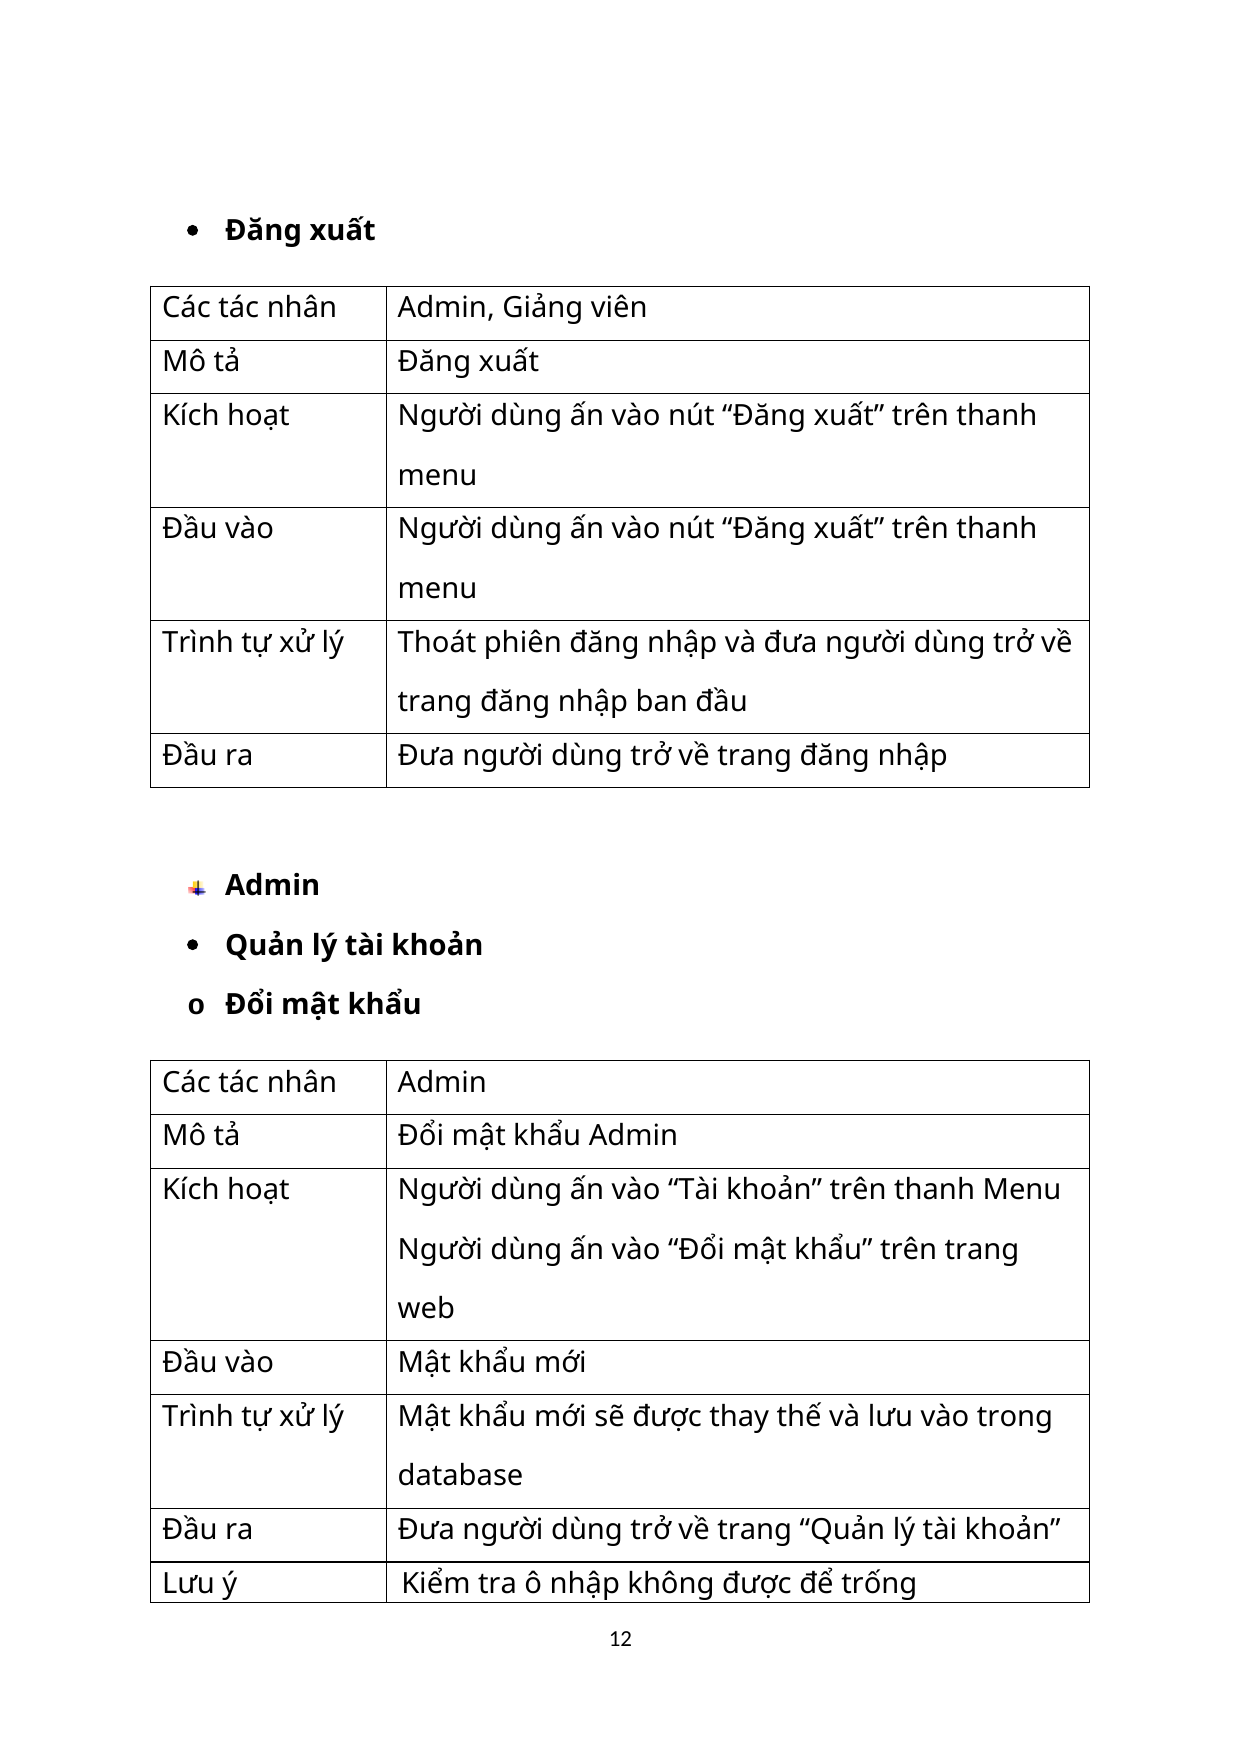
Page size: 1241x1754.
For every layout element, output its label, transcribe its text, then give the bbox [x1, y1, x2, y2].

table_cell Trình tự xử lý [151, 621, 386, 733]
list Đăng xuất [187, 209, 1090, 249]
table_cell Kích hoạt [151, 1169, 386, 1340]
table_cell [387, 1563, 1089, 1602]
table_header Admin, Giảng viên [387, 287, 1089, 339]
table_cell Đưa người dùng trở về trang đăng nhập [387, 734, 1089, 787]
table_cell Kích hoạt [151, 394, 386, 507]
table_header Các tác nhân [151, 1061, 386, 1114]
table_cell Thoát phiên đăng nhập và đưa người dùng trở về trang đăng nhập ban đầu [387, 621, 1089, 733]
table_cell Trình tự xử lý [151, 1395, 386, 1507]
table_cell Đầu vào [151, 508, 386, 620]
list Admin [187, 864, 1090, 904]
table_cell Mô tả [151, 1115, 386, 1167]
table_cell Đưa người dùng trở về trang “Quản lý tài khoản” [387, 1509, 1089, 1561]
table_cell Đầu vào [151, 1341, 386, 1394]
list Quản lý tài khoản [187, 924, 1090, 963]
table_cell Đầu ra [151, 1509, 386, 1561]
table_cell Người dùng ấn vào “Tài khoản” trên thanh Menu Người dùng ấn vào “Đổi mật khẩu” trên trang web [387, 1169, 1089, 1340]
table_cell Mật khẩu mới [387, 1341, 1089, 1394]
table_cell Người dùng ấn vào nút “Đăng xuất” trên thanh menu [387, 394, 1089, 507]
table_cell Người dùng ấn vào nút “Đăng xuất” trên thanh menu [387, 508, 1089, 620]
table_cell Đăng xuất [387, 341, 1089, 393]
table_cell Mô tả [151, 341, 386, 393]
table_cell Đổi mật khẩu Admin [387, 1115, 1089, 1167]
table_cell Đầu ra [151, 734, 386, 787]
table_cell Mật khẩu mới sẽ được thay thế và lưu vào trong database [387, 1395, 1089, 1507]
table_header Các tác nhân [151, 287, 386, 339]
table_header Admin [387, 1061, 1089, 1114]
table_cell Lưu ý [151, 1563, 386, 1602]
list Đổi mật khẩu [187, 983, 1090, 1023]
picture [188, 879, 206, 896]
